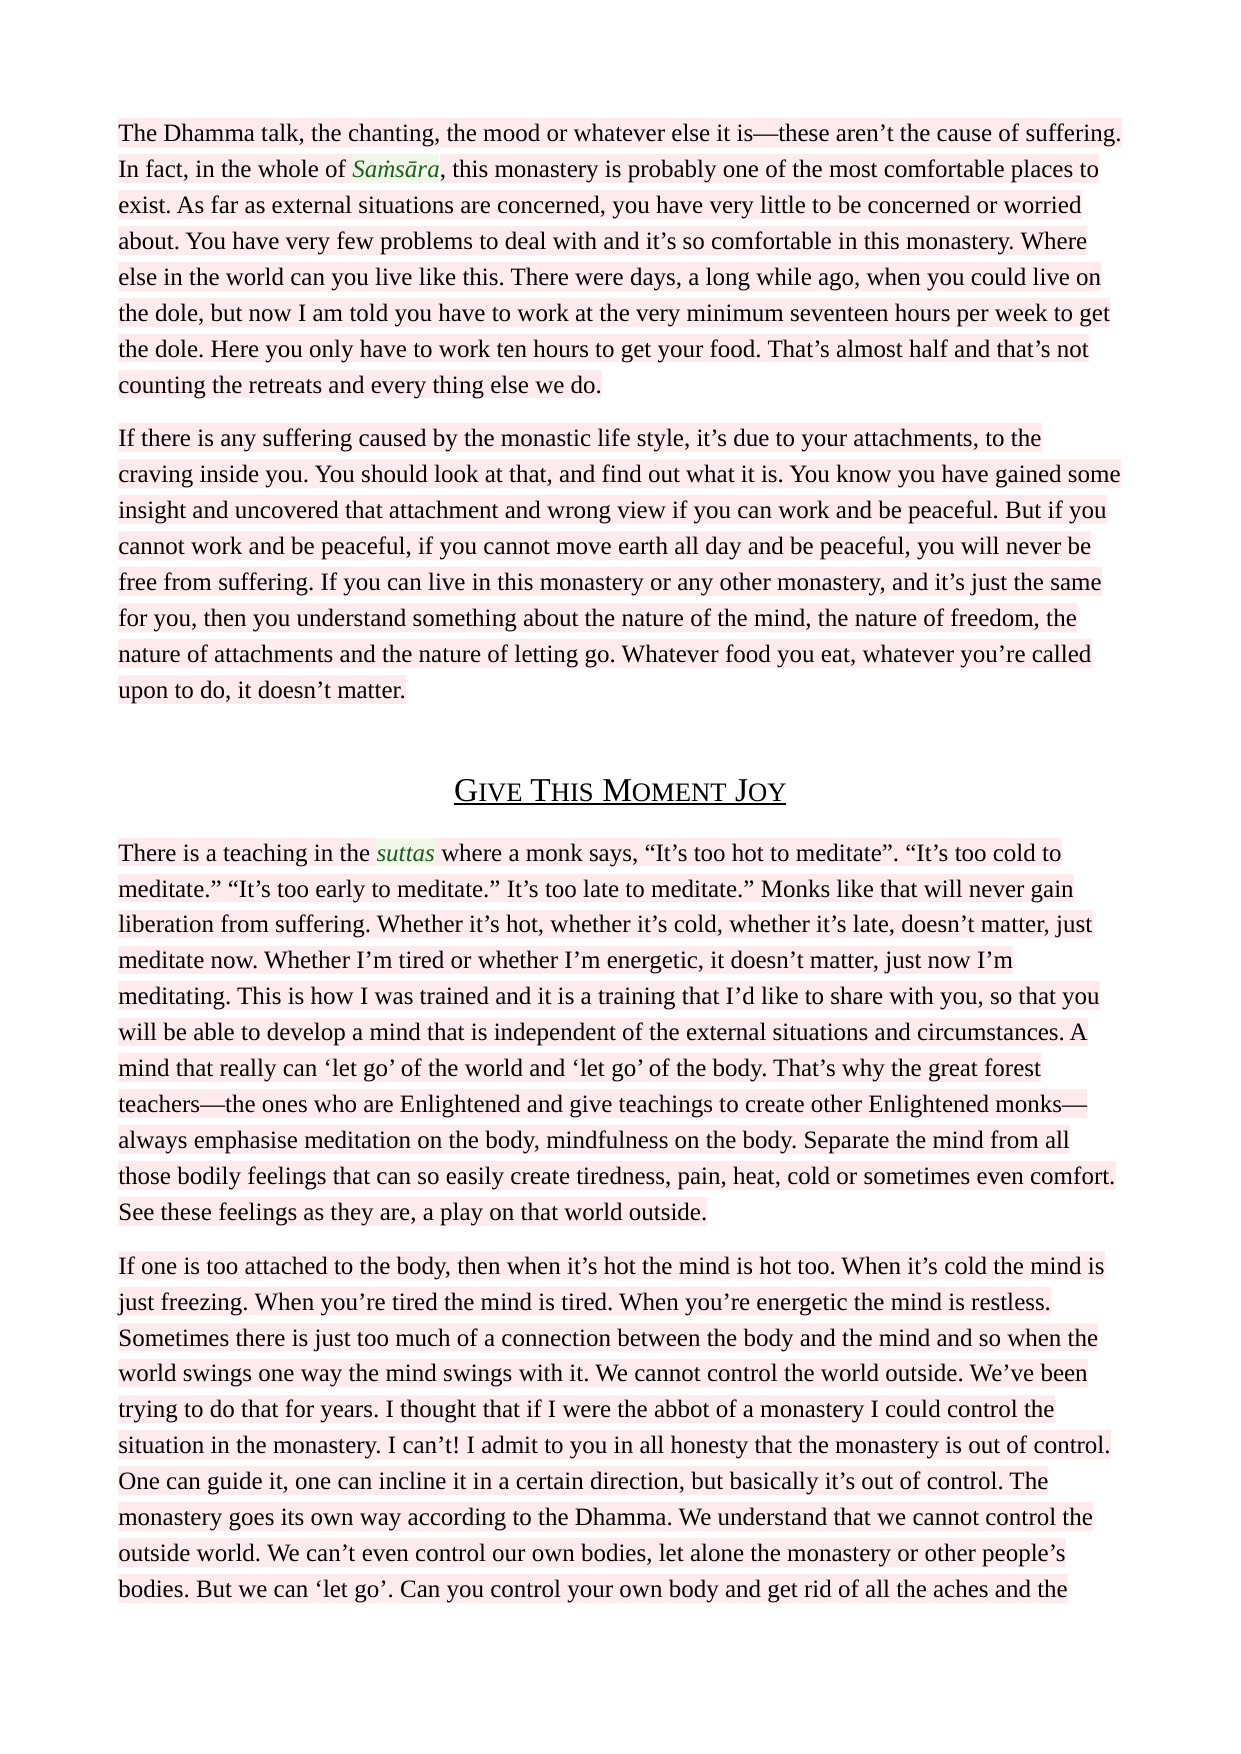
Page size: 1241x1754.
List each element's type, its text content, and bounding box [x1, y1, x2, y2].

text Give This Moment Joy [118, 770, 1122, 808]
text There is a teaching in the suttas where a monk says, “It’s too hot to meditate”. “It’s too cold to meditate.” “It’s too early to meditate.” It’s too late to meditate.” Monks like that will never gain liberation from suffering. Whether it’s hot, whether it’s cold, whether it’s late, doesn’t matter, just meditate now. Whether I’m tired or whether I’m energetic, it doesn’t matter, just now I’m meditating. This is how I was trained and it is a training that I’d like to share with you, so that you will be able to develop a mind that is independent of the external situations and circumstances. A mind that really can ‘let go’ of the world and ‘let go’ of the body. That’s why the great forest teachers—the ones who are Enlightened and give teachings to create other Enlightened monks—always emphasise meditation on the body, mindfulness on the body. Separate the mind from all those bodily feelings that can so easily create tiredness, pain, heat, cold or sometimes even comfort. See these feelings as they are, a play on that world outside. [118, 838, 1122, 1226]
text If there is any suffering caused by the monastic life style, it’s due to your attachments, to the craving inside you. You should look at that, and find out what it is. You know you have gained some insight and uncovered that attachment and wrong view if you can work and be peaceful. But if you cannot work and be peaceful, if you cannot move earth all day and be peaceful, you will never be free from suffering. If you can live in this monastery or any other monastery, and it’s just the same for you, then you understand something about the nature of the mind, the nature of freedom, the nature of attachments and the nature of letting go. Whatever food you eat, whatever you’re called upon to do, it doesn’t matter. [118, 423, 1122, 704]
text The Dhamma talk, the chanting, the mood or whatever else it is—these aren’t the cause of suffering. In fact, in the whole of Saṁsāra, this monastery is probably one of the most comfortable places to exist. As far as external situations are concerned, you have very little to be concerned or worried about. You have very few problems to deal with and it’s so comfortable in this monastery. Where else in the world can you live like this. There were days, a long while ago, when you could live on the dole, but now I am told you have to work at the very minimum seventeen hours per week to get the dole. Here you only have to work ten hours to get your food. That’s almost half and that’s not counting the retreats and every thing else we do. [118, 147, 1122, 398]
